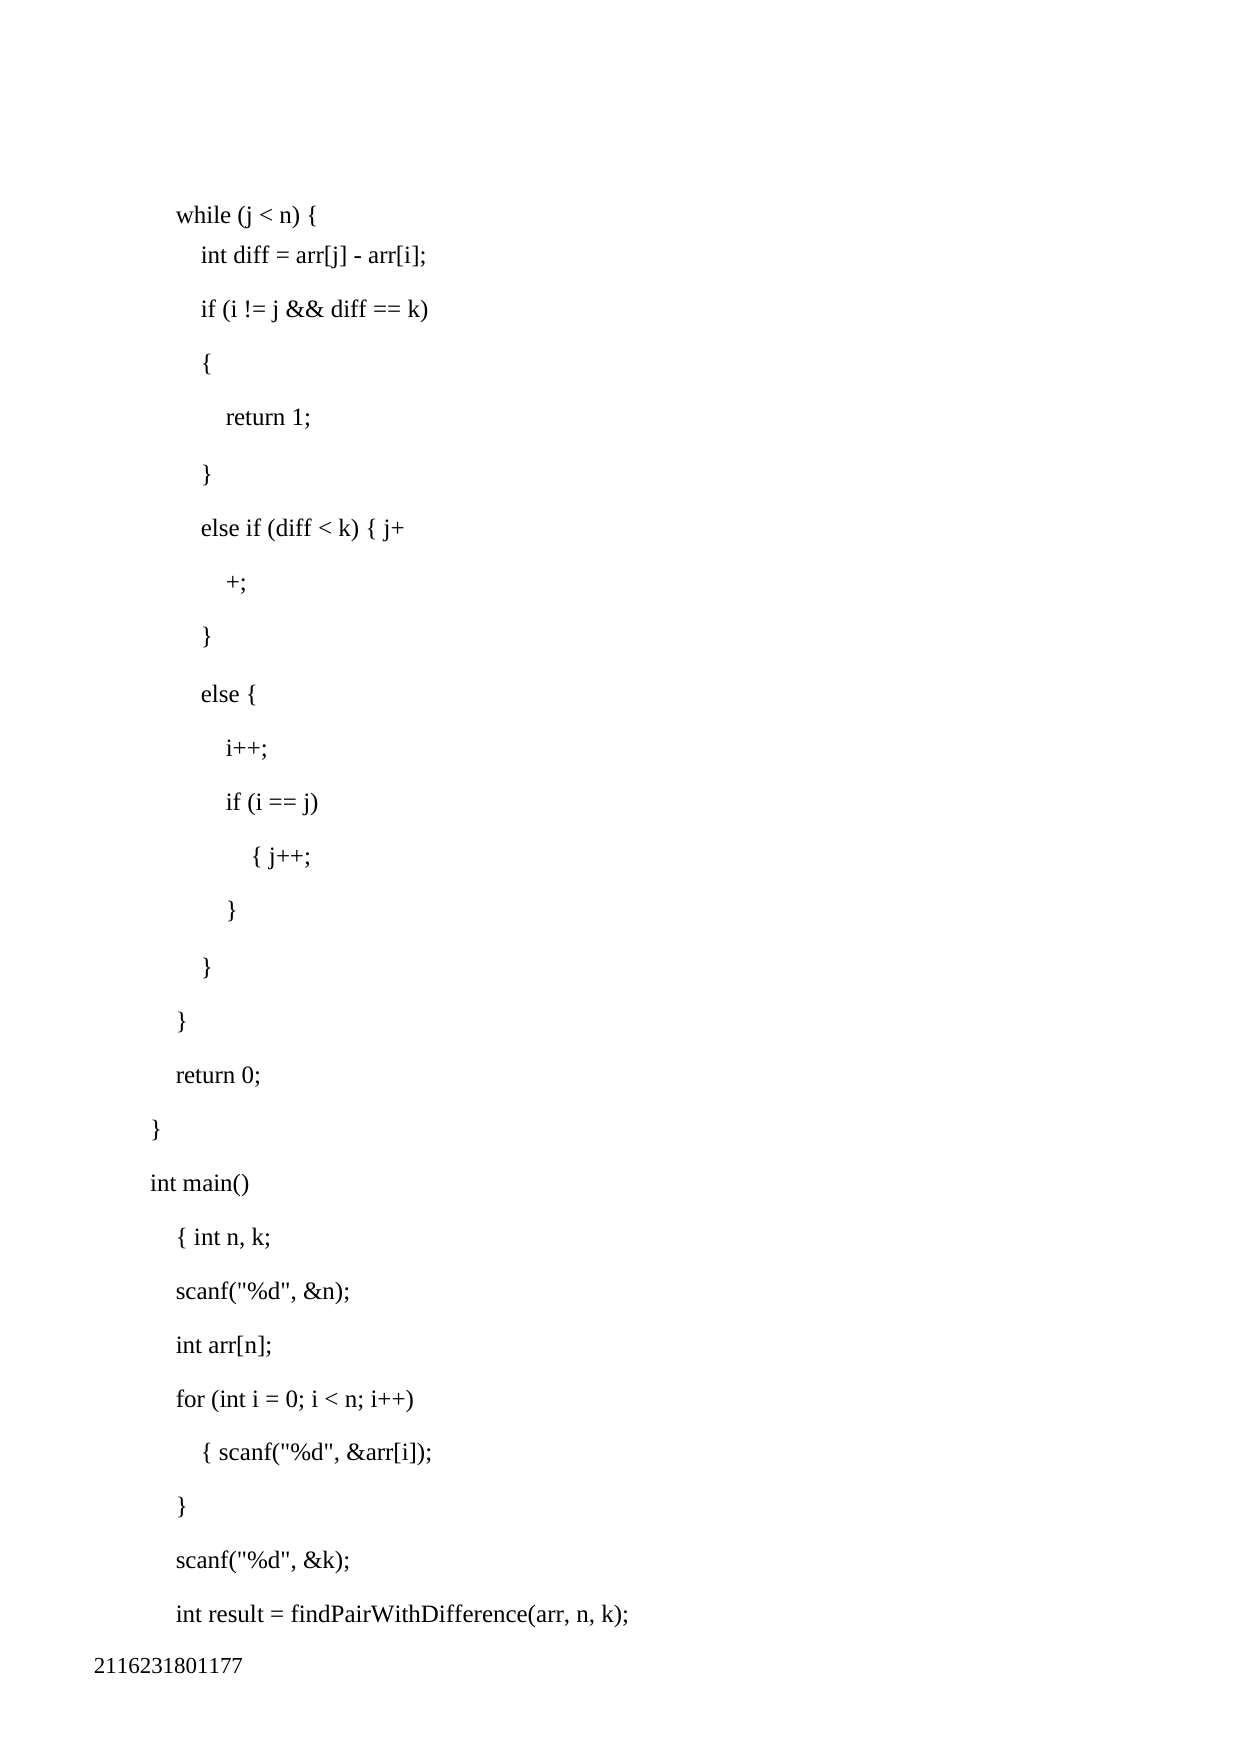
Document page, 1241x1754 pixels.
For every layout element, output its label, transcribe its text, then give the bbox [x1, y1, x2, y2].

text } [201, 621, 1155, 650]
text scanf("%d", &n); int arr[n]; [176, 1276, 350, 1358]
text } [176, 1491, 1155, 1520]
text } [226, 895, 1155, 923]
text } [176, 1006, 1155, 1035]
text i++; [226, 733, 1155, 762]
text return 0; [176, 1060, 1155, 1089]
text } [201, 459, 1155, 488]
text } [150, 1114, 1155, 1143]
text for (int i = 0; i < n; i++) { scanf("%d", &arr[i]); [176, 1384, 459, 1466]
text else { [201, 679, 1155, 707]
text if (i == j) { j++; [226, 787, 349, 869]
text return 1; [226, 402, 1155, 431]
text else if (diff < k) { j++; [201, 513, 407, 596]
text int main() { int n, k; [150, 1168, 288, 1251]
text } [201, 952, 1155, 981]
text while (j < n) { [176, 200, 1155, 229]
text scanf("%d", &k); [176, 1545, 1155, 1574]
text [176, 1599, 723, 1628]
text int diff = arr[j] - arr[i]; if (i != j && diff == k) { [201, 240, 446, 377]
